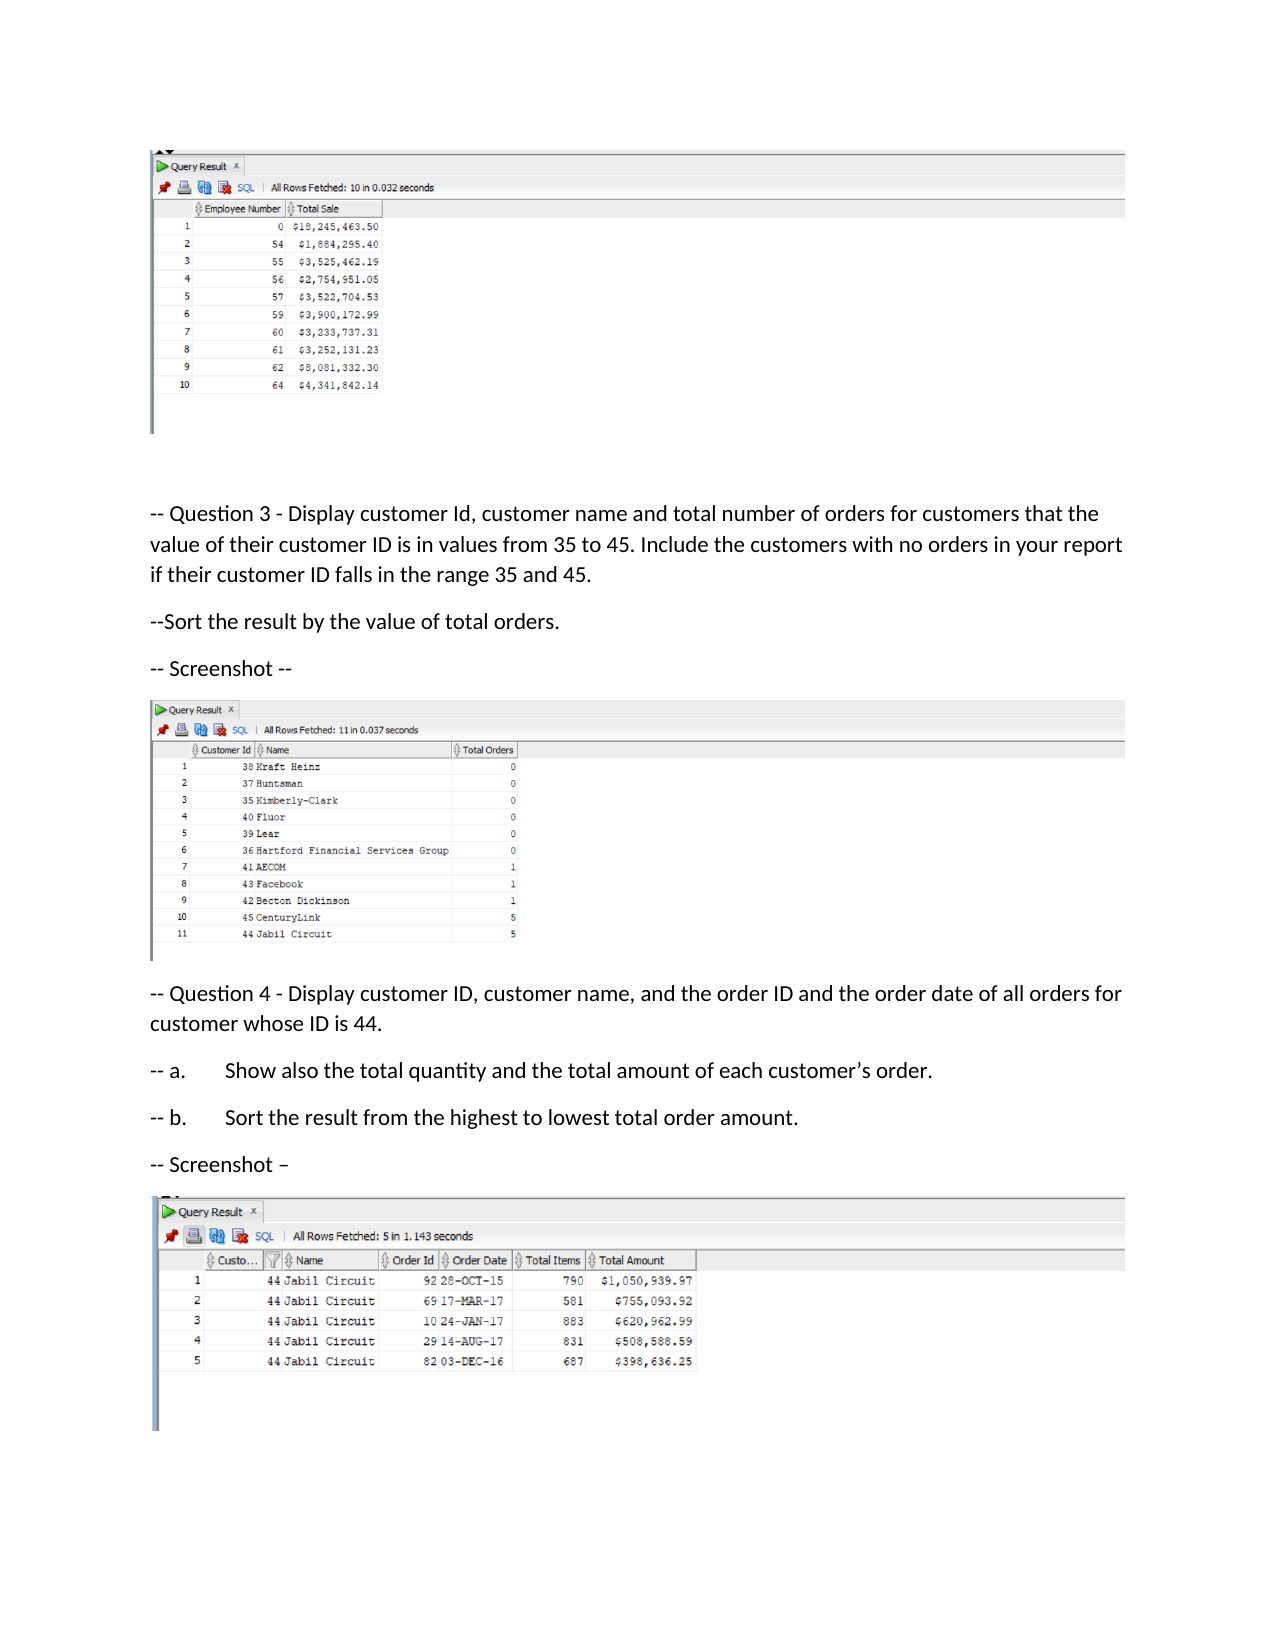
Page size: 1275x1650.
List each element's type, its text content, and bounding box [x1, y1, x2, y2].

picture [150, 700, 1125, 961]
picture [150, 1196, 1125, 1431]
picture [150, 150, 1125, 434]
text -- b. Sort the result from the highest to lowest total order amount. [150, 1103, 1125, 1131]
text -- Screenshot -- [150, 654, 1125, 682]
text -- Question 4 - Display customer ID, customer name, and the order ID and the order date of all orders for customer whose ID is 44. [150, 979, 1125, 1037]
text -- Question 3 - Display customer Id, customer name and total number of orders for customers that the value of their customer ID is in values from 35 to 45. Include the customers with no orders in your report if their customer ID falls in the range 35 and 45. [150, 499, 1125, 588]
text -- a. Show also the total quantity and the total amount of each customer’s order. [150, 1056, 1125, 1084]
text -- Screenshot – [150, 1150, 1125, 1178]
text --Sort the result by the value of total orders. [150, 607, 1125, 635]
